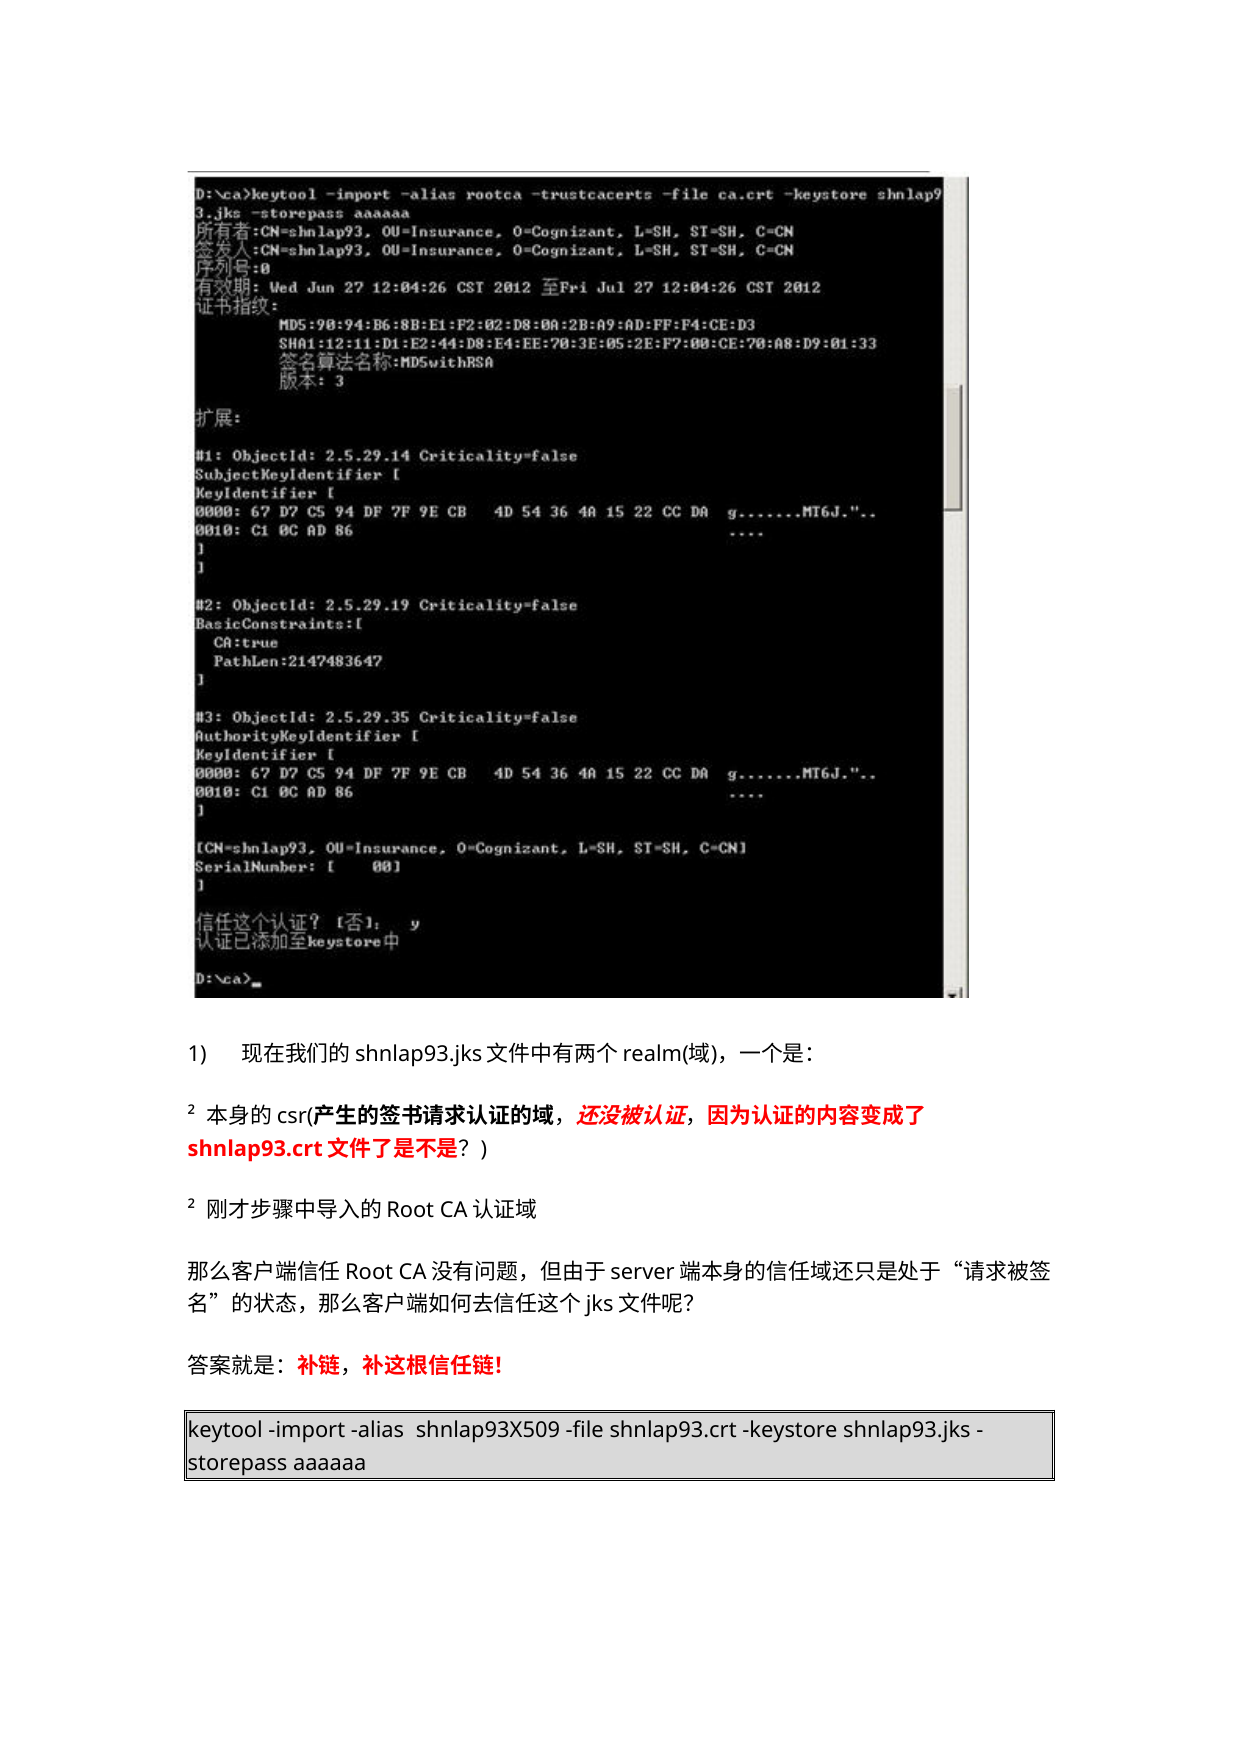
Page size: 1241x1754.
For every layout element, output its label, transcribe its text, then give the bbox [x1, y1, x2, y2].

picture [187, 171, 969, 998]
text 那么客户端信任Root CA没有问题，但由于server端本身的信任域还只是处于“请求被签名”的状态，那么客户端如何去信任这个jks文件呢？ [187, 1254, 1053, 1319]
text ² 刚才步骤中导入的Root CA认证域 [187, 1192, 1053, 1224]
text ² 本身的csr(产生的签书请求认证的域，还没被认证，因为认证的内容变成了shnlap93.crt文件了是不是？) [187, 1098, 1053, 1163]
text 1) 现在我们的shnlap93.jks文件中有两个realm(域)，一个是： [187, 1036, 1053, 1069]
text 答案就是：补链，补这根信任链！ [187, 1348, 1053, 1380]
table_header keytool -import -alias shnlap93X509 -file shnlap93.crt -keystore shnlap93.jks -storepass aaaaaa [187, 1413, 1052, 1478]
